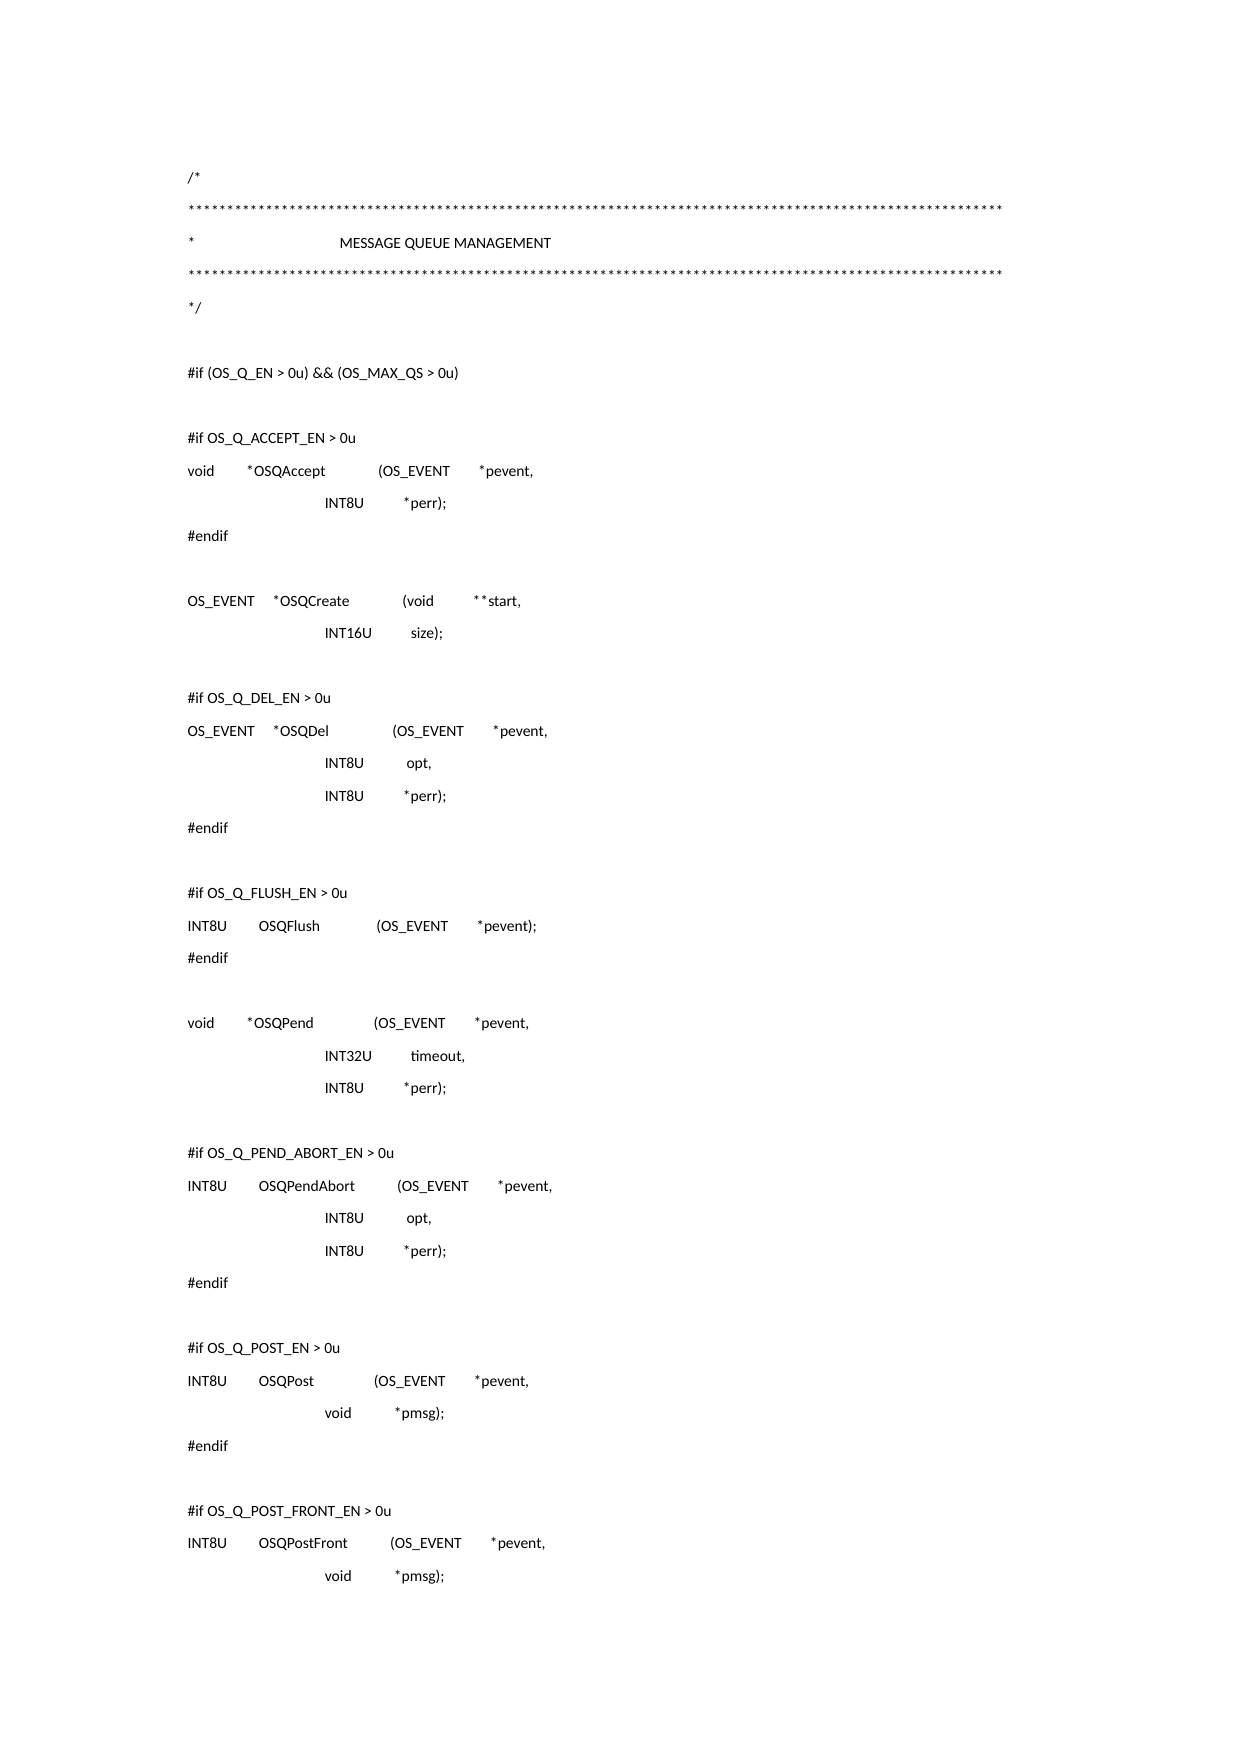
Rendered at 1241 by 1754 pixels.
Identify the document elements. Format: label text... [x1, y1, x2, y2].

text #endif [187, 1267, 1053, 1299]
text INT16U size); [187, 617, 1053, 649]
text #if OS_Q_DEL_EN > 0u [187, 682, 1053, 714]
text #endif [187, 812, 1053, 844]
text INT8U *perr); [187, 487, 1053, 519]
text #endif [187, 942, 1053, 974]
text #endif [187, 1429, 1053, 1462]
text #if OS_Q_PEND_ABORT_EN > 0u [187, 1137, 1053, 1169]
text OS_EVENT *OSQCreate (void **start, [187, 584, 1053, 617]
text INT8U *perr); [187, 779, 1053, 812]
text #if (OS_Q_EN > 0u) && (OS_MAX_QS > 0u) [187, 357, 1053, 389]
text INT8U opt, [187, 747, 1053, 779]
text ********************************************************************************************************* [187, 259, 1053, 292]
text void *OSQPend (OS_EVENT *pevent, [187, 1007, 1053, 1039]
text void *pmsg); [187, 1397, 1053, 1429]
text INT8U *perr); [187, 1072, 1053, 1104]
text #if OS_Q_ACCEPT_EN > 0u [187, 422, 1053, 454]
text void *OSQAccept (OS_EVENT *pevent, [187, 454, 1053, 487]
text INT8U OSQPendAbort (OS_EVENT *pevent, [187, 1169, 1053, 1202]
text INT8U OSQFlush (OS_EVENT *pevent); [187, 909, 1053, 942]
text INT32U timeout, [187, 1039, 1053, 1072]
text OS_EVENT *OSQDel (OS_EVENT *pevent, [187, 714, 1053, 747]
text #if OS_Q_FLUSH_EN > 0u [187, 877, 1053, 909]
text ********************************************************************************************************* [187, 194, 1053, 227]
text #endif [187, 519, 1053, 552]
text */ [187, 292, 1053, 324]
text INT8U *perr); [187, 1234, 1053, 1267]
text INT8U OSQPost (OS_EVENT *pevent, [187, 1364, 1053, 1397]
text #if OS_Q_POST_FRONT_EN > 0u [187, 1494, 1053, 1527]
text #if OS_Q_POST_EN > 0u [187, 1332, 1053, 1364]
text INT8U opt, [187, 1202, 1053, 1234]
text INT8U OSQPostFront (OS_EVENT *pevent, [187, 1527, 1053, 1559]
text /* [187, 162, 1053, 194]
text * MESSAGE QUEUE MANAGEMENT [187, 227, 1053, 259]
text void *pmsg); [187, 1559, 1053, 1592]
